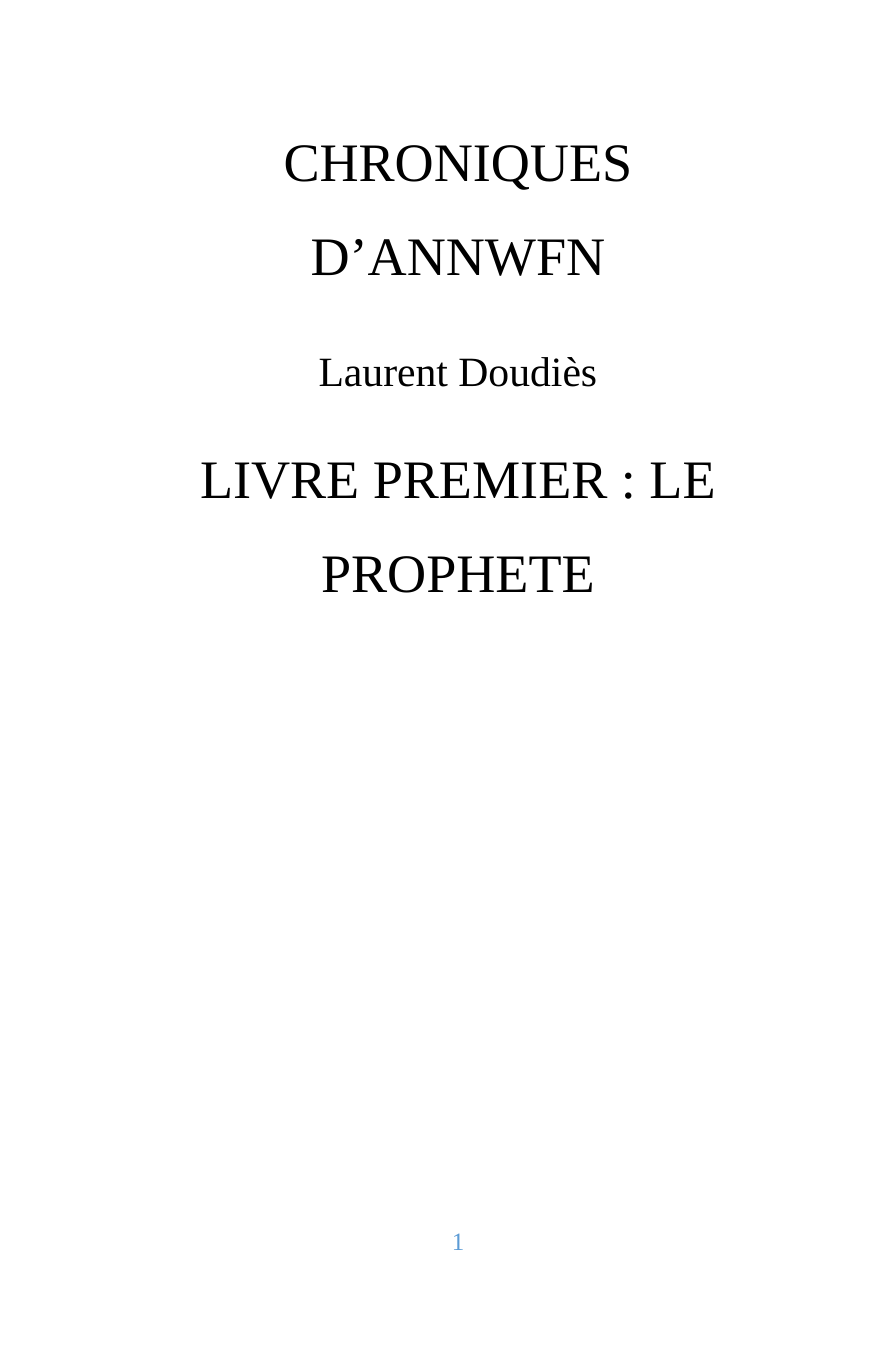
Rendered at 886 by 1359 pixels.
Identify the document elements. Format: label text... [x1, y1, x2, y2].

text CHRONIQUES D’ANNWFN [136, 131, 779, 287]
text LIVRE PREMIER : LE PROPHETE [136, 448, 779, 604]
text Laurent Doudiès [136, 347, 779, 395]
